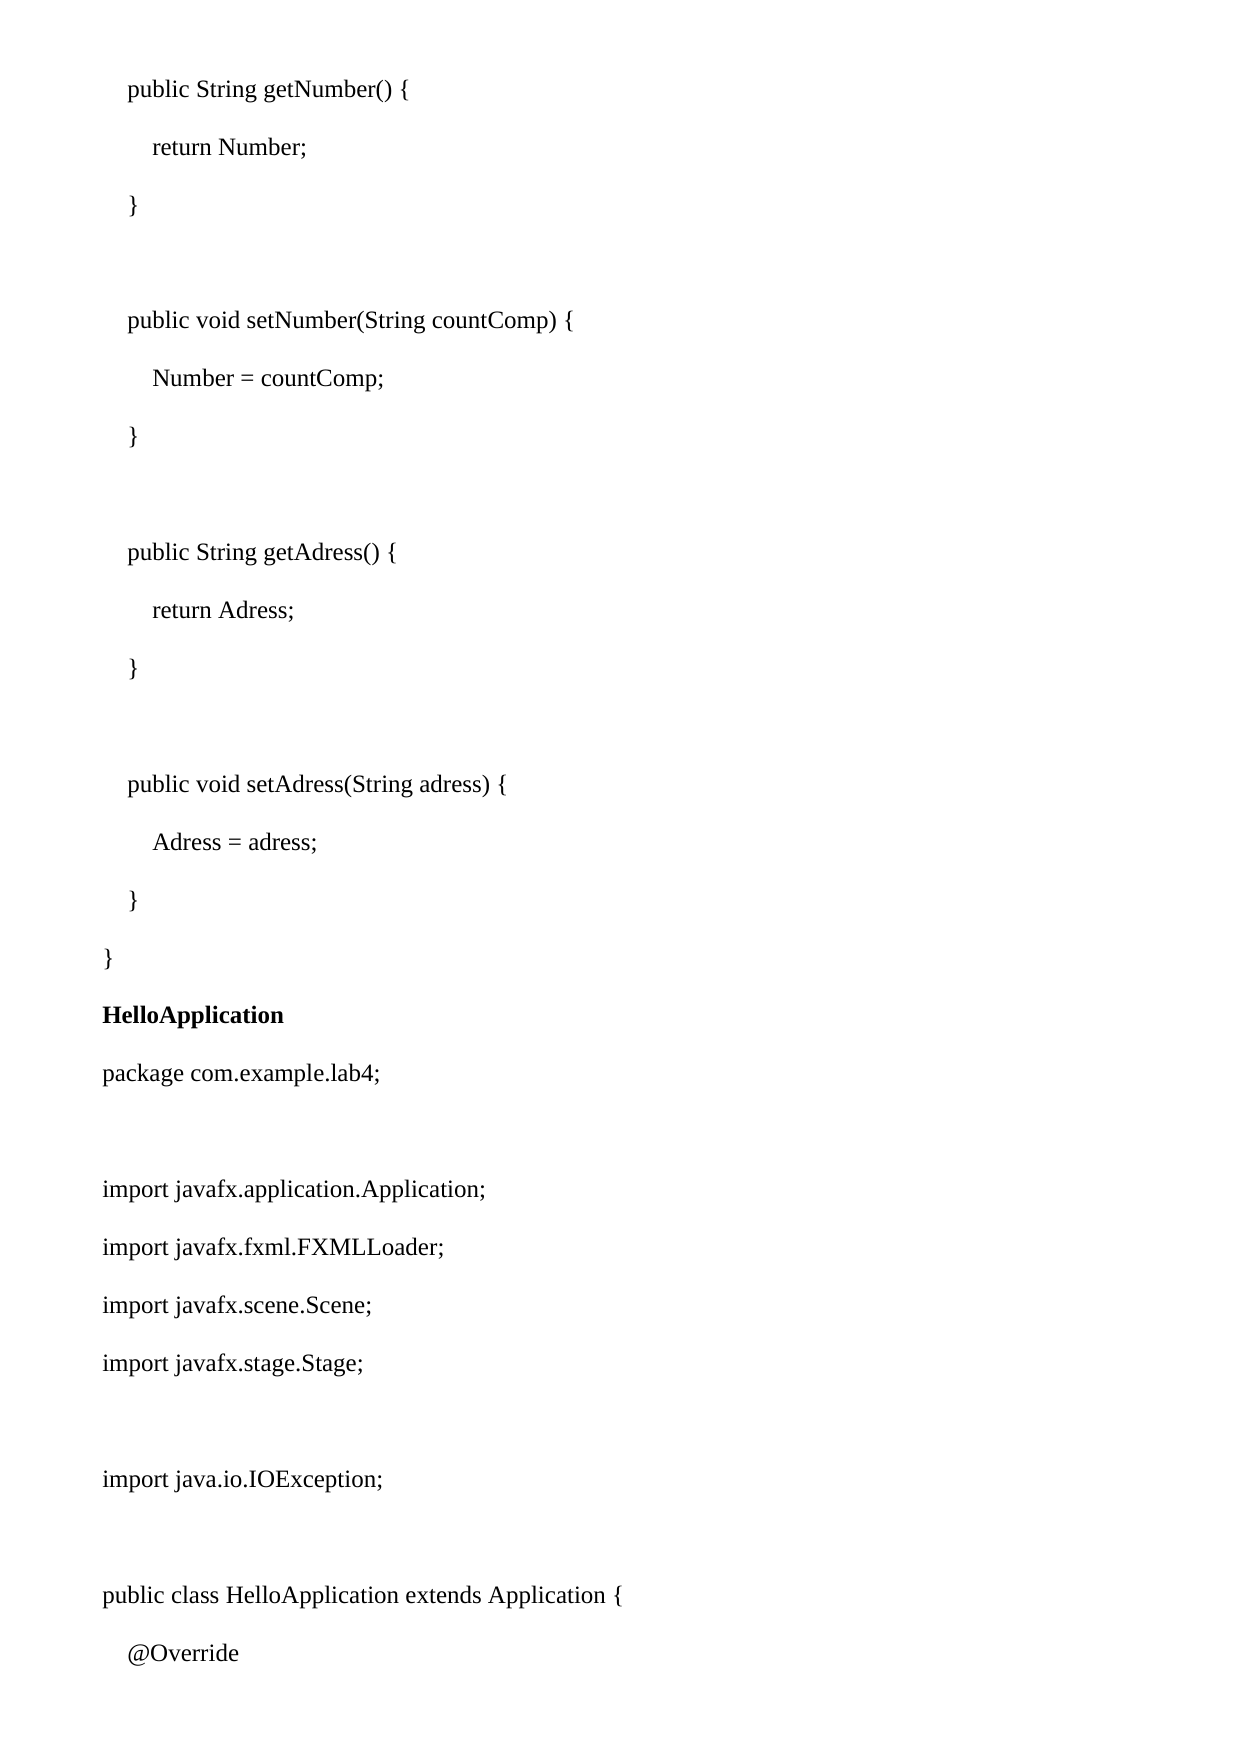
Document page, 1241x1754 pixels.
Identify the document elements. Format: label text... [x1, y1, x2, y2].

text public class HelloApplication extends Application { [102, 1580, 1169, 1608]
text } [102, 653, 1169, 682]
text return Number; [102, 132, 1169, 161]
text package com.example.lab4; [102, 1058, 1169, 1087]
text } [102, 421, 1169, 450]
text } [102, 885, 1169, 913]
text import java.io.IOException; [102, 1464, 1169, 1493]
text import javafx.fxml.FXMLLoader; [102, 1232, 1169, 1261]
text Number = countComp; [102, 363, 1169, 392]
text public String getNumber() { [102, 74, 1169, 103]
text import javafx.stage.Stage; [102, 1348, 1169, 1377]
text public void setNumber(String countComp) { [102, 306, 1169, 334]
text @Override [102, 1638, 1169, 1666]
text public void setAdress(String adress) { [102, 769, 1169, 798]
text } [102, 190, 1169, 218]
text HelloApplication [102, 1001, 1169, 1029]
text public String getAdress() { [102, 537, 1169, 566]
text Adress = adress; [102, 827, 1169, 856]
text import javafx.application.Application; [102, 1174, 1169, 1203]
text return Adress; [102, 595, 1169, 624]
text } [102, 943, 1169, 971]
text import javafx.scene.Scene; [102, 1290, 1169, 1319]
